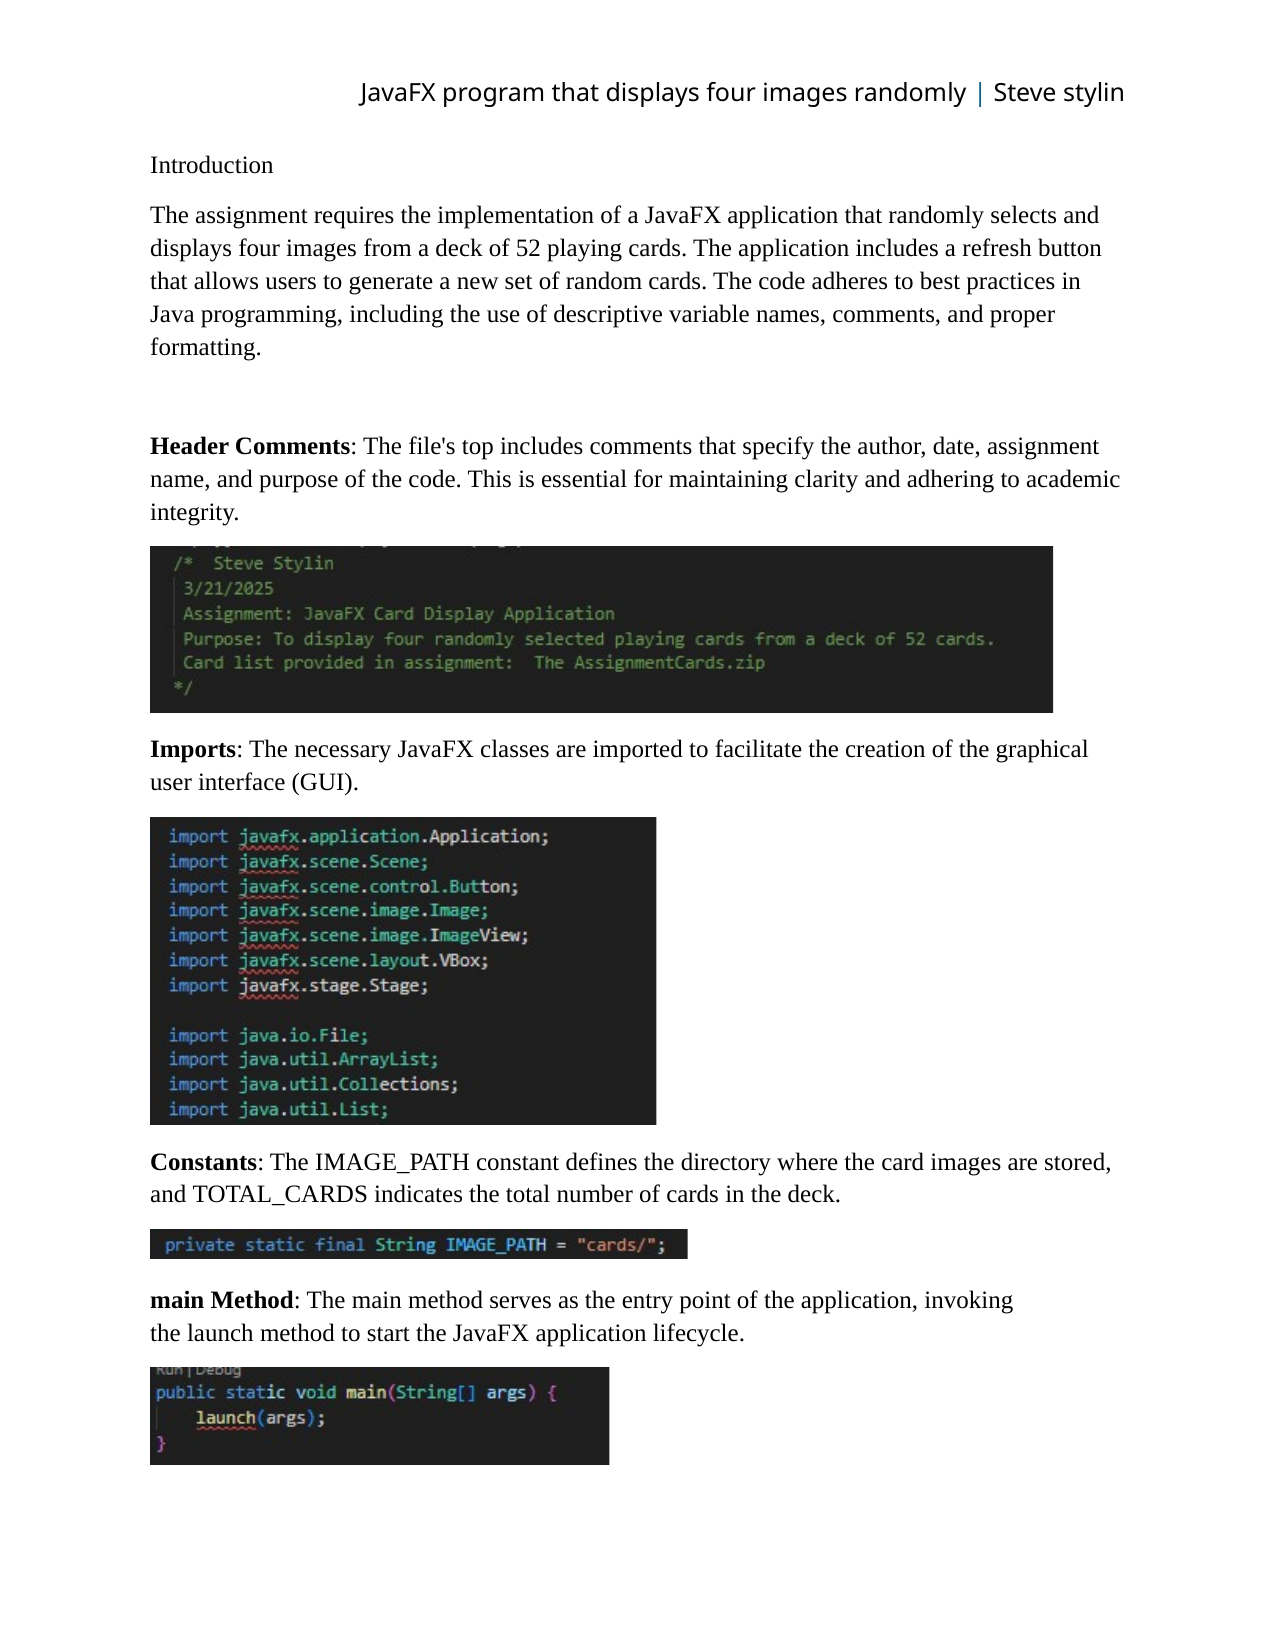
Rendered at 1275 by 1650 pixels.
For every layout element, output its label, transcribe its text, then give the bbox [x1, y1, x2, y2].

text Introduction [150, 150, 1125, 179]
text main Method: The main method serves as the entry point of the application, invoking the launch method to start the JavaFX application lifecycle. [150, 1285, 1125, 1347]
picture [150, 546, 1054, 713]
text Imports: The necessary JavaFX classes are imported to facilitate the creation of the graphical user interface (GUI). [150, 734, 1125, 796]
picture [150, 1229, 688, 1259]
text Header Comments: The file's top includes comments that specify the author, date, assignment name, and purpose of the code. This is essential for maintaining clarity and adhering to academic integrity. [150, 431, 1125, 526]
text The assignment requires the implementation of a JavaFX application that randomly selects and displays four images from a deck of 52 playing cards. The application includes a refresh button that allows users to generate a new set of random cards. The code adheres to best practices in Java programming, including the use of descriptive variable names, comments, and proper formatting. [150, 200, 1125, 361]
text Constants: The IMAGE_PATH constant defines the directory where the card images are stored, and TOTAL_CARDS indicates the total number of cards in the deck. [150, 1147, 1125, 1208]
picture [150, 1367, 610, 1465]
picture [150, 817, 657, 1125]
